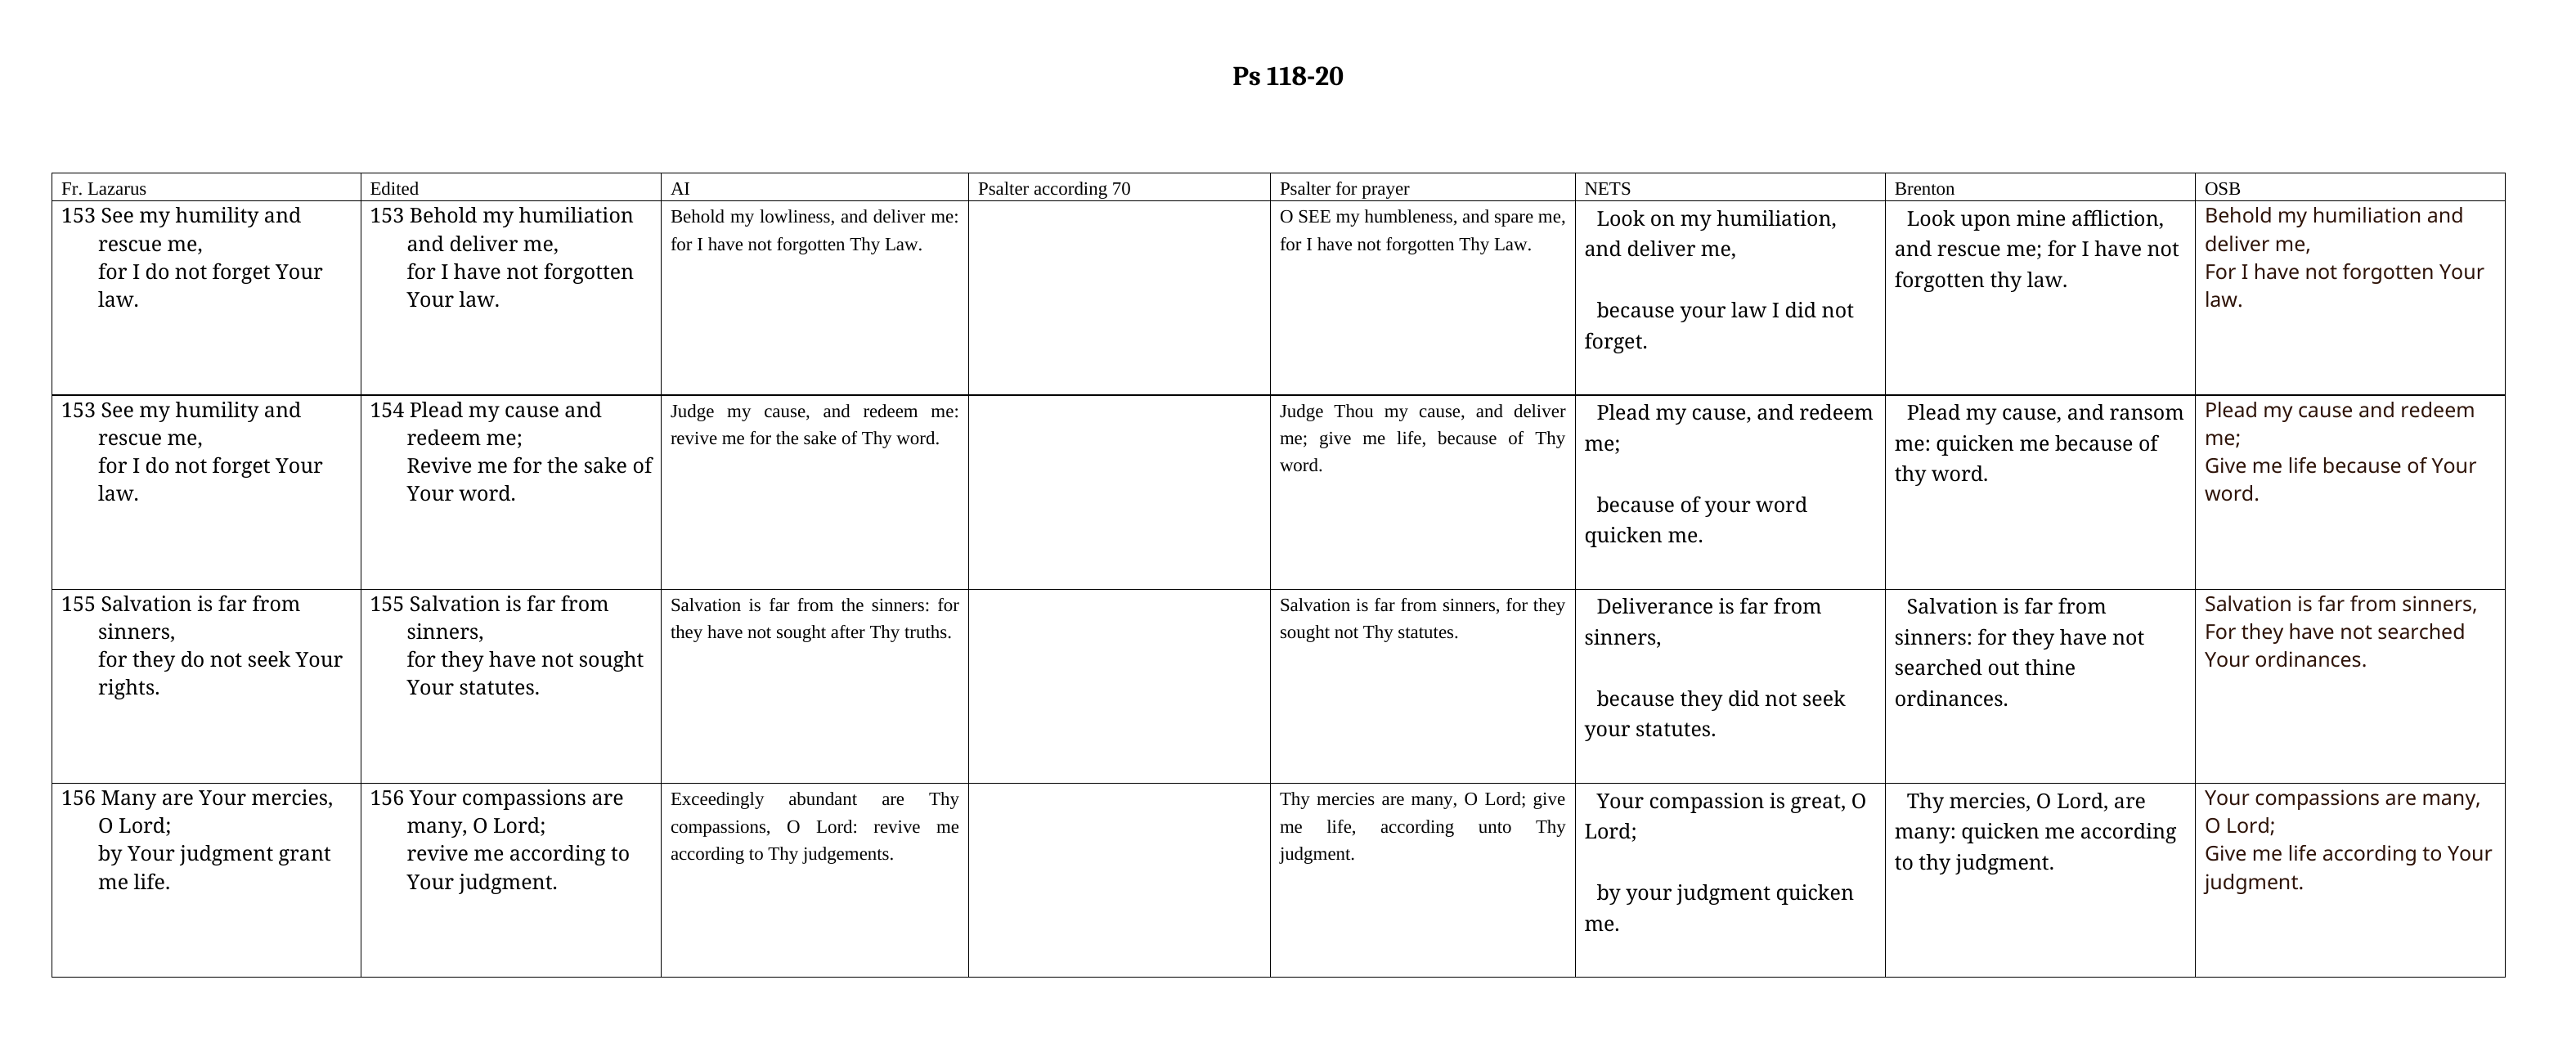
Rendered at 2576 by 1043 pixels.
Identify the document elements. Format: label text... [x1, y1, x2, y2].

table_cell 154 Plead my cause and redeem me; Revive me for the sake of Your word. [361, 396, 661, 589]
table_cell 153 See my humility and rescue me, for I do not forget Your law. [52, 201, 361, 394]
table_header Edited [361, 173, 661, 200]
table_cell Look on my humiliation, and deliver me, because your law I did not forget. [1576, 201, 1885, 394]
table_header Psalter for prayer [1271, 173, 1575, 200]
table_header Psalter according 70 [969, 173, 1270, 200]
table_cell Look upon mine affliction, and rescue me; for I have not forgotten thy law. [1886, 201, 2195, 394]
table_cell Thy mercies, O Lord, are many: quicken me according to thy judgment. [1886, 784, 2195, 977]
table_cell 155 Salvation is far from sinners, for they have not sought Your statutes. [361, 590, 661, 783]
table_cell Salvation is far from sinners: for they have not searched out thine ordinances. [1886, 590, 2195, 783]
table_cell 156 Your compassions are many, O Lord; revive me according to Your judgment. [361, 784, 661, 977]
table_header Fr. Lazarus [52, 173, 361, 200]
subtitle Ps 118-20 [61, 61, 2515, 92]
table_header NETS [1576, 173, 1885, 200]
table_cell Deliverance is far from sinners, because they did not seek your statutes. [1576, 590, 1885, 783]
table_cell 153 Behold my humiliation and deliver me, for I have not forgotten Your law. [361, 201, 661, 394]
table_cell Salvation is far from sinners, For they have not searched Your ordinances. [2196, 590, 2505, 783]
table_cell Plead my cause, and ransom me: quicken me because of thy word. [1886, 396, 2195, 589]
table_cell Your compassion is great, O Lord; by your judgment quicken me. [1576, 784, 1885, 977]
table_header AI [662, 173, 968, 200]
table_cell [969, 784, 1270, 977]
table_cell O SEE my humbleness, and spare me, for I have not forgotten Thy Law. [1271, 201, 1575, 394]
table_cell Behold my lowliness, and deliver me: for I have not forgotten Thy Law. [662, 201, 968, 394]
table_cell 156 Many are Your mercies, O Lord; by Your judgment grant me life. [52, 784, 361, 977]
table_cell Plead my cause and redeem me; Give me life because of Your word. [2196, 396, 2505, 589]
table_cell [969, 201, 1270, 394]
table_header Brenton [1886, 173, 2195, 200]
table_cell 155 Salvation is far from sinners, for they do not seek Your rights. [52, 590, 361, 783]
table_cell Thy mercies are many, O Lord; give me life, according unto Thy judgment. [1271, 784, 1575, 977]
table_cell Salvation is far from the sinners: for they have not sought after Thy truths. [662, 590, 968, 783]
table_cell Salvation is far from sinners, for they sought not Thy statutes. [1271, 590, 1575, 783]
table_cell Judge Thou my cause, and deliver me; give me life, because of Thy word. [1271, 396, 1575, 589]
table_cell [969, 396, 1270, 589]
table_cell [969, 590, 1270, 783]
table_cell Exceedingly abundant are Thy compassions, O Lord: revive me according to Thy judgements. [662, 784, 968, 977]
table_header OSB [2196, 173, 2505, 200]
table_cell 153 See my humility and rescue me, for I do not forget Your law. [52, 396, 361, 589]
table_cell Judge my cause, and redeem me: revive me for the sake of Thy word. [662, 396, 968, 589]
table_cell Behold my humiliation and deliver me, For I have not forgotten Your law. [2196, 201, 2505, 394]
table_cell Plead my cause, and redeem me; because of your word quicken me. [1576, 396, 1885, 589]
table_cell Your compassions are many, O Lord; Give me life according to Your judgment. [2196, 784, 2505, 977]
